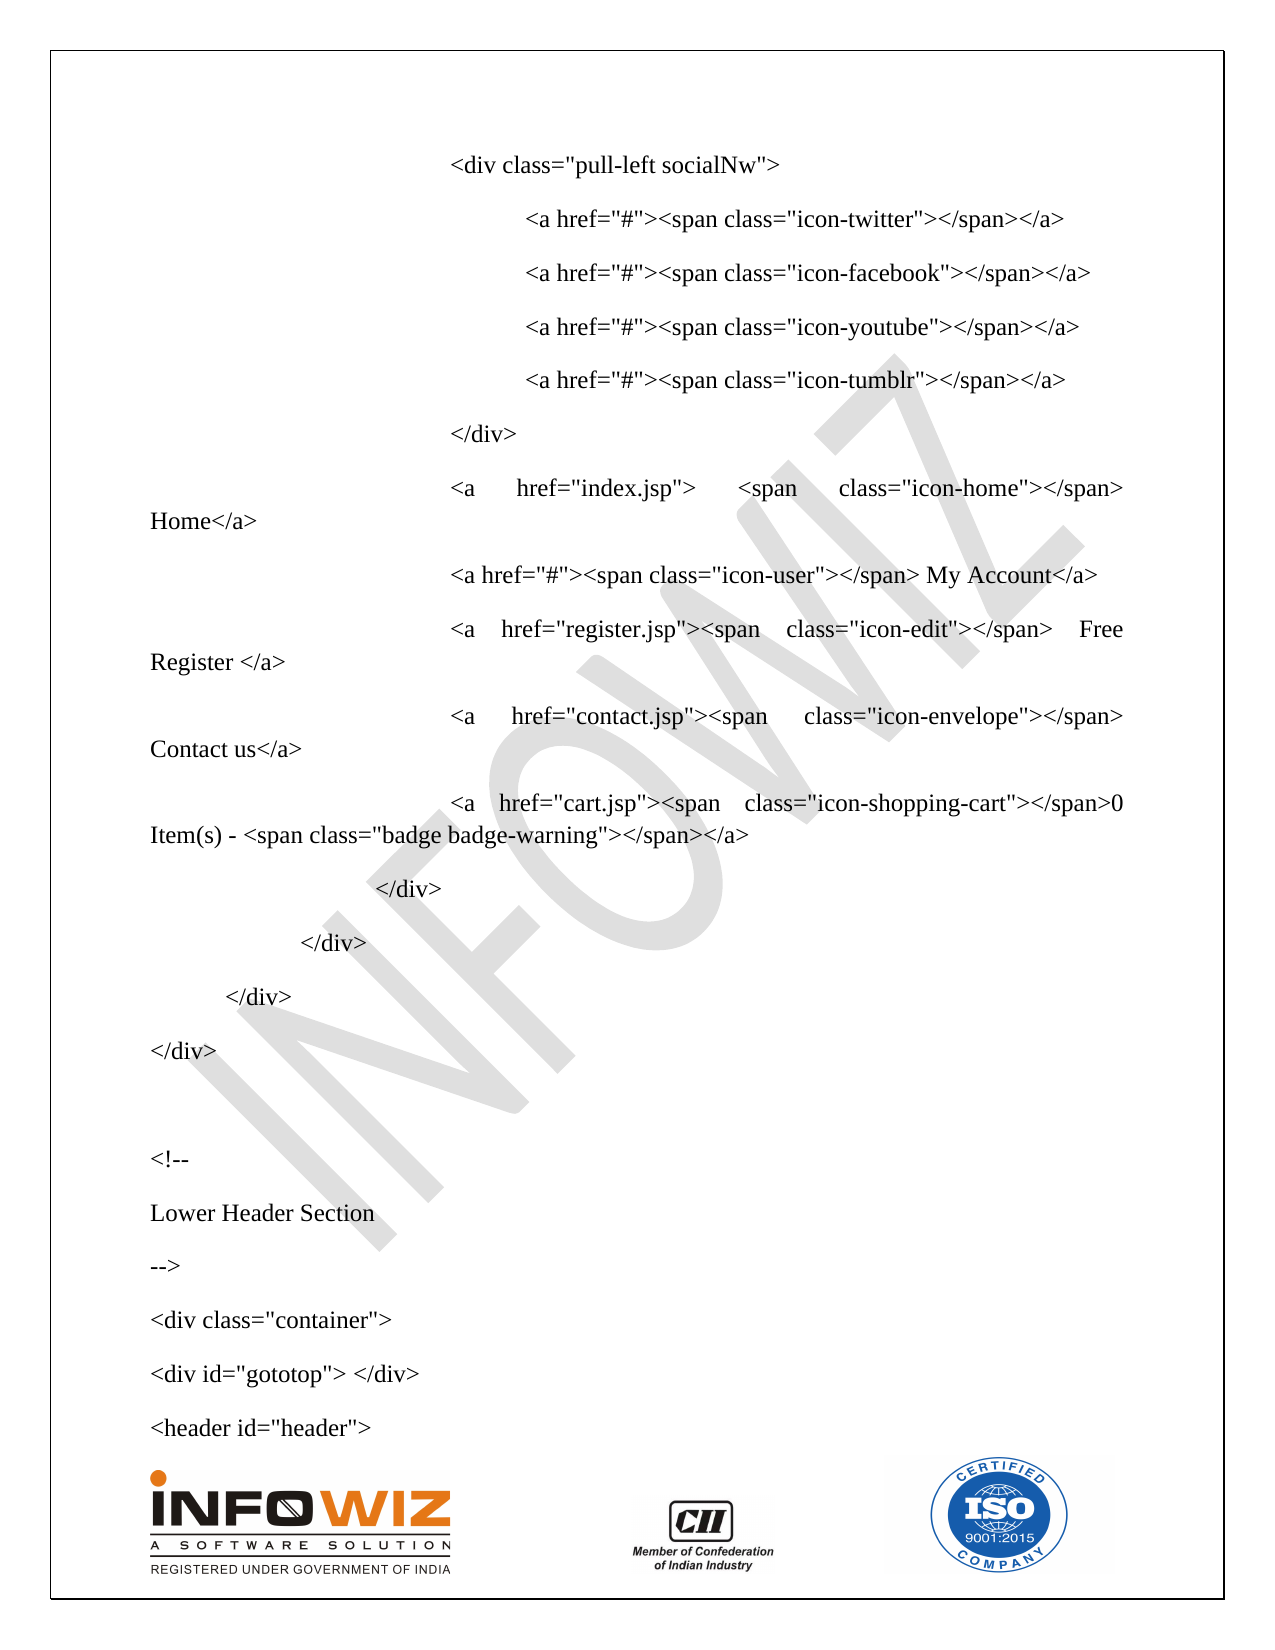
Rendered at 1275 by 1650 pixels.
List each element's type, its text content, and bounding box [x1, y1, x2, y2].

text --> [150, 1251, 1124, 1280]
picture [883, 1455, 1115, 1574]
picture [631, 1495, 775, 1574]
text <a href="#"><span class="icon-facebook"></span></a> [150, 258, 1124, 286]
text <div id="gototop"> </div> [150, 1359, 1124, 1388]
text </div> [150, 982, 1124, 1011]
text <a href="register.jsp"><span class="icon-edit"></span> Free Register </a> [150, 614, 1124, 676]
text Lower Header Section [150, 1198, 1124, 1226]
text <a href="#"><span class="icon-user"></span> My Account</a> [150, 560, 1124, 589]
text <a href="cart.jsp"><span class="icon-shopping-cart"></span>0 Item(s) - <span class="badge badge-warning"></span></a> [150, 788, 1124, 849]
text <a href="#"><span class="icon-twitter"></span></a> [150, 204, 1124, 233]
text <a href="#"><span class="icon-tumblr"></span></a> [150, 365, 1124, 394]
picture [150, 1470, 451, 1574]
text <a href="contact.jsp"><span class="icon-envelope"></span> Contact us</a> [150, 701, 1124, 762]
text <header id="header"> [150, 1413, 1124, 1442]
text </div> [150, 928, 1124, 957]
text <a href="index.jsp"> <span class="icon-home"></span> Home</a> [150, 473, 1124, 535]
text <div class="pull-left socialNw"> [150, 150, 1124, 179]
text <a href="#"><span class="icon-youtube"></span></a> [150, 312, 1124, 340]
text <div class="container"> [150, 1305, 1124, 1334]
text </div> [150, 874, 1124, 903]
text <!-- [150, 1144, 1124, 1172]
text </div> [150, 419, 1124, 448]
text </div> [150, 1036, 1124, 1065]
